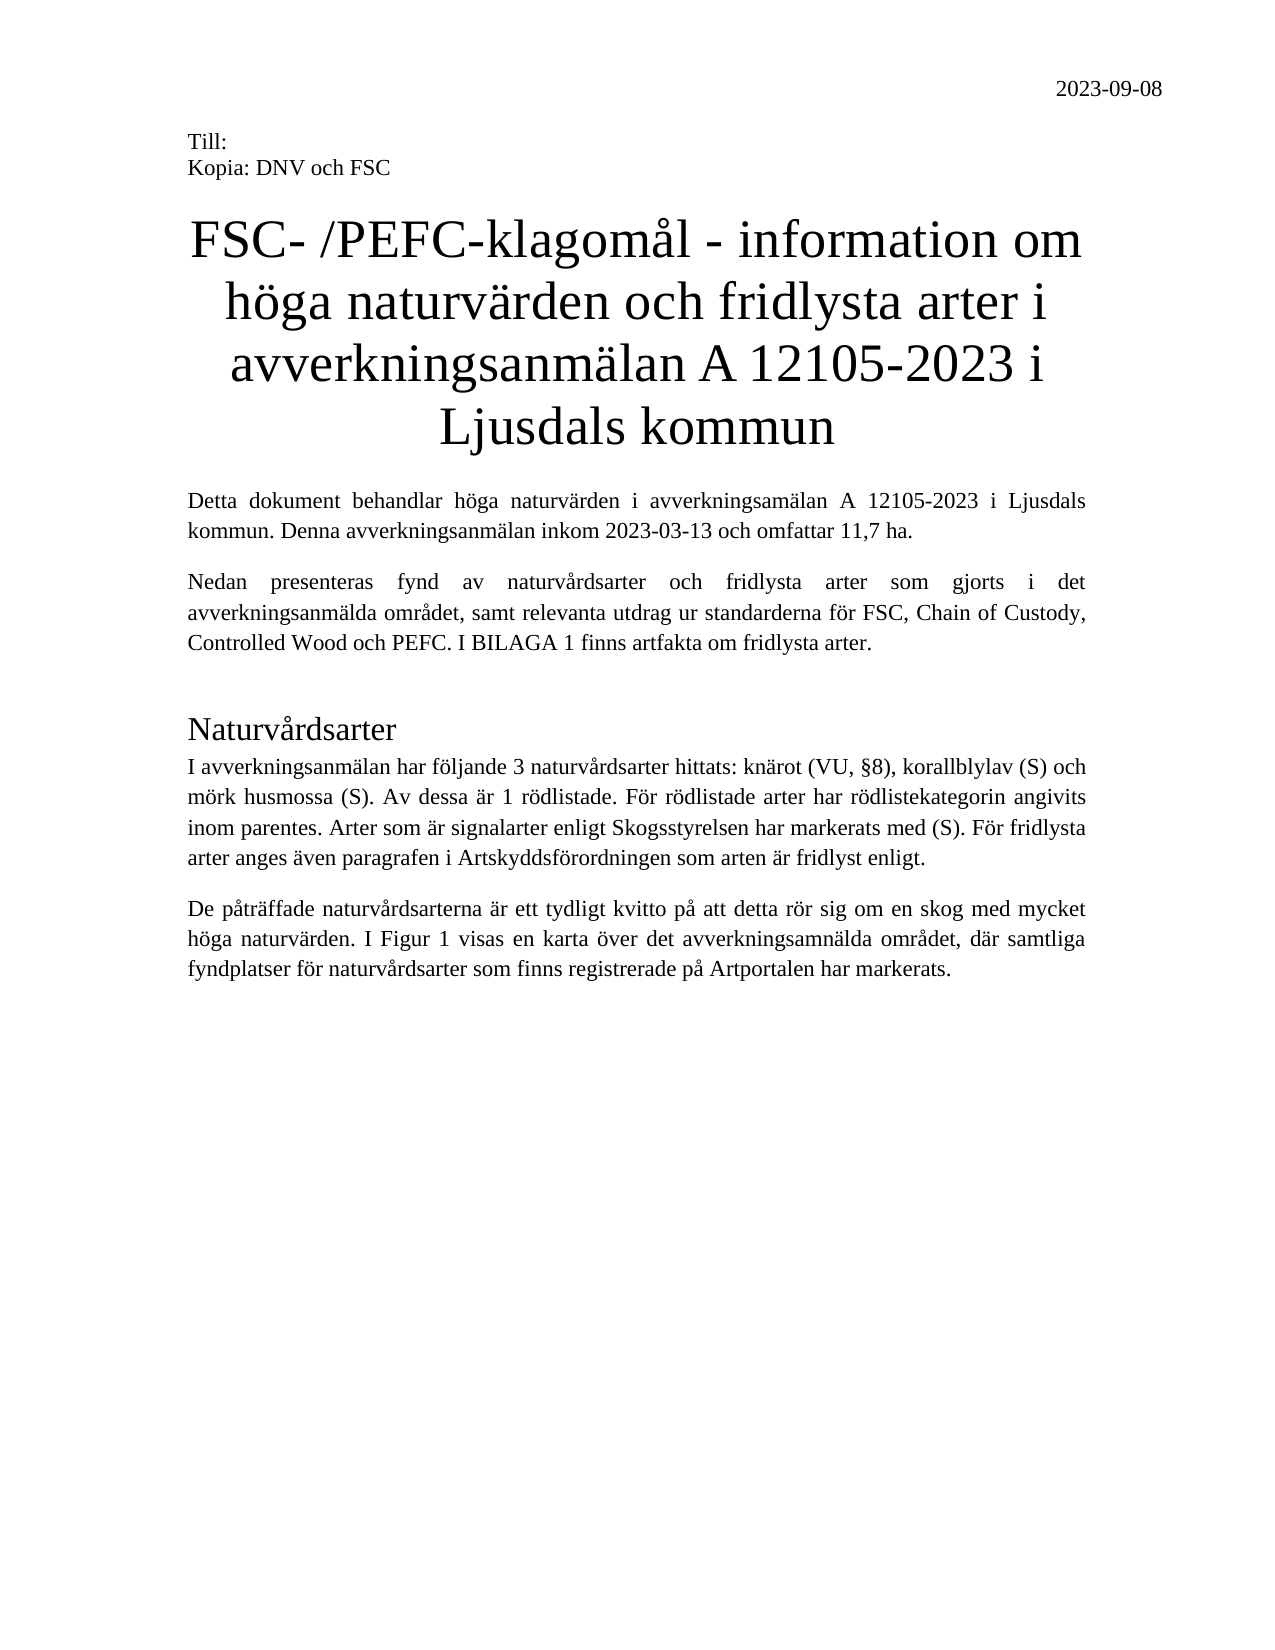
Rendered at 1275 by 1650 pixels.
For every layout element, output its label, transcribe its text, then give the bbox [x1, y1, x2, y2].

text De påträffade naturvårdsarterna är ett tydligt kvitto på att detta rör sig om en skog med mycket höga naturvärden. I Figur 1 visas en karta över det avverkningsamnälda området, där samtliga fyndplatser för naturvårdsarter som finns registrerade på Artportalen har markerats. [187, 895, 1087, 982]
text Detta dokument behandlar höga naturvärden i avverkningsamälan A 12105-2023 i Ljusdals kommun. Denna avverkningsanmälan inkom 2023-03-13 och omfattar 11,7 ha. [187, 487, 1087, 544]
text Nedan presenteras fynd av naturvårdsarter och fridlysta arter som gjorts i det avverkningsanmälda området, samt relevanta utdrag ur standarderna för FSC, Chain of Custody, Controlled Wood och PEFC. I BILAGA 1 finns artfakta om fridlysta arter. [187, 568, 1087, 655]
subtitle Naturvårdsarter [187, 709, 1087, 747]
title FSC- /PEFC-klagomål - information om höga naturvärden och fridlysta arter i avverkningsanmälan A 12105-2023 i Ljusdals kommun [187, 207, 1087, 456]
text I avverkningsanmälan har följande 3 naturvårdsarter hittats: knärot (VU, §8), korallblylav (S) och mörk husmossa (S). Av dessa är 1 rödlistade. För rödlistade arter har rödlistekategorin angivits inom parentes. Arter som är signalarter enligt Skogsstyrelsen har markerats med (S). För fridlysta arter anges även paragrafen i Artskyddsförordningen som arten är fridlyst enligt. [187, 753, 1087, 870]
